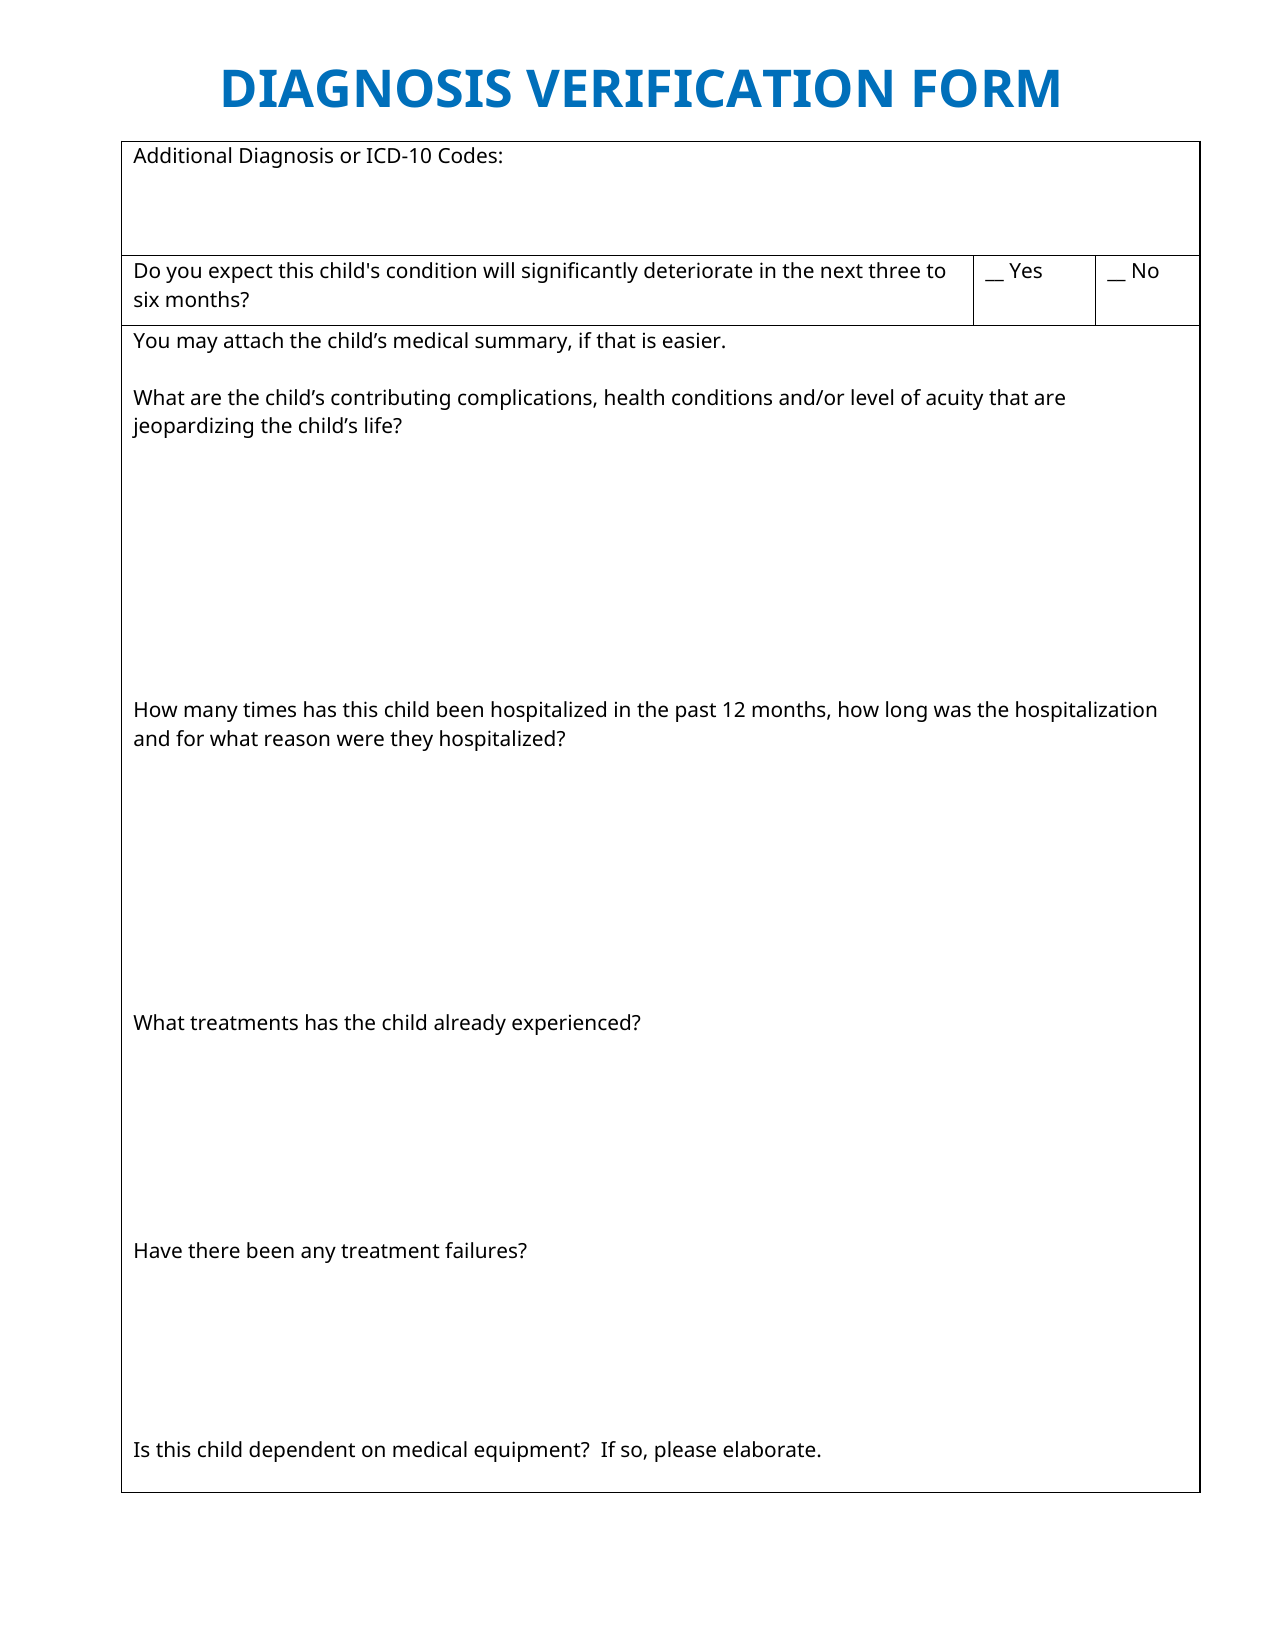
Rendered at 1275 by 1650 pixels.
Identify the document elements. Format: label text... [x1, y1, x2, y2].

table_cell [122, 326, 1199, 1492]
table_cell __ No [1096, 256, 1199, 325]
table_cell __ Yes [974, 256, 1095, 325]
table_cell Do you expect this child's condition will significantly deteriorate in the next three to six months? [122, 256, 973, 325]
table_header Additional Diagnosis or ICD-10 Codes: [122, 142, 1199, 255]
